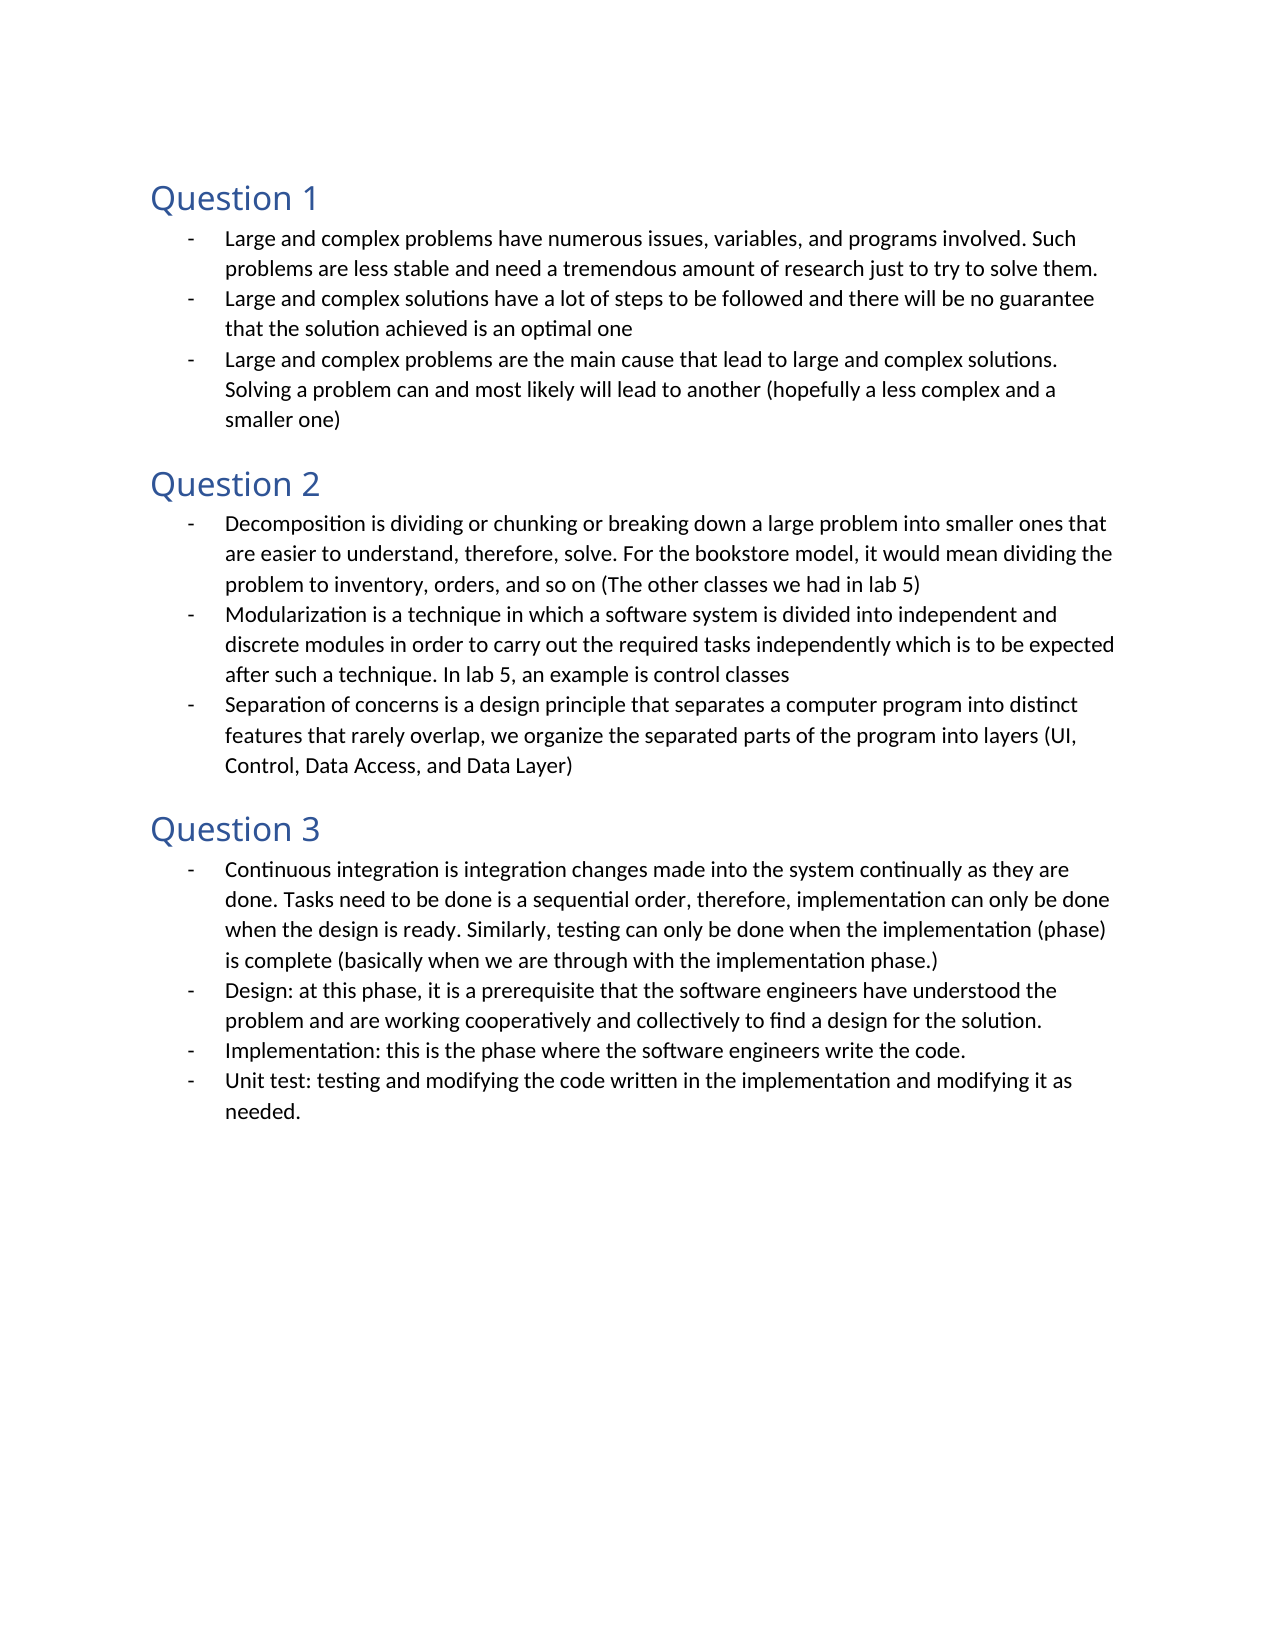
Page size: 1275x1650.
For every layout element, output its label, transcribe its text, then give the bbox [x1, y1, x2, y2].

list Modularization is a technique in which a software system is divided into independent and discrete modules in order to carry out the required tasks independently which is to be expected after such a technique. In lab 5, an example is control classes [187, 600, 1125, 688]
list Large and complex solutions have a lot of steps to be followed and there will be no guarantee that the solution achieved is an optimal one [187, 284, 1125, 343]
list Design: at this phase, it is a prerequisite that the software engineers have understood the problem and are working cooperatively and collectively to find a design for the solution. [187, 976, 1125, 1034]
list Continuous integration is integration changes made into the system continually as they are done. Tasks need to be done is a sequential order, therefore, implementation can only be done when the design is ready. Similarly, testing can only be done when the implementation (phase) is complete (basically when we are through with the implementation phase.) [187, 855, 1125, 974]
list Separation of concerns is a design principle that separates a computer program into distinct features that rarely overlap, we organize the separated parts of the program into layers (UI, Control, Data Access, and Data Layer) [187, 691, 1125, 779]
list Decomposition is dividing or chunking or breaking down a large problem into smaller ones that are easier to understand, therefore, solve. For the bookstore model, it would mean dividing the problem to inventory, orders, and so on (The other classes we had in lab 5) [187, 509, 1125, 598]
list Implementation: this is the phase where the software engineers write the code. [187, 1036, 1125, 1064]
list Unit test: testing and modifying the code written in the implementation and modifying it as needed. [187, 1067, 1125, 1125]
subtitle Question 1 [150, 175, 1125, 220]
subtitle Question 2 [150, 460, 1125, 506]
list Large and complex problems are the main cause that lead to large and complex solutions. Solving a problem can and most likely will lead to another (hopefully a less complex and a smaller one) [187, 345, 1125, 433]
list Large and complex problems have numerous issues, variables, and programs involved. Such problems are less stable and need a tremendous amount of research just to try to solve them. [187, 224, 1125, 282]
subtitle Question 3 [150, 806, 1125, 852]
